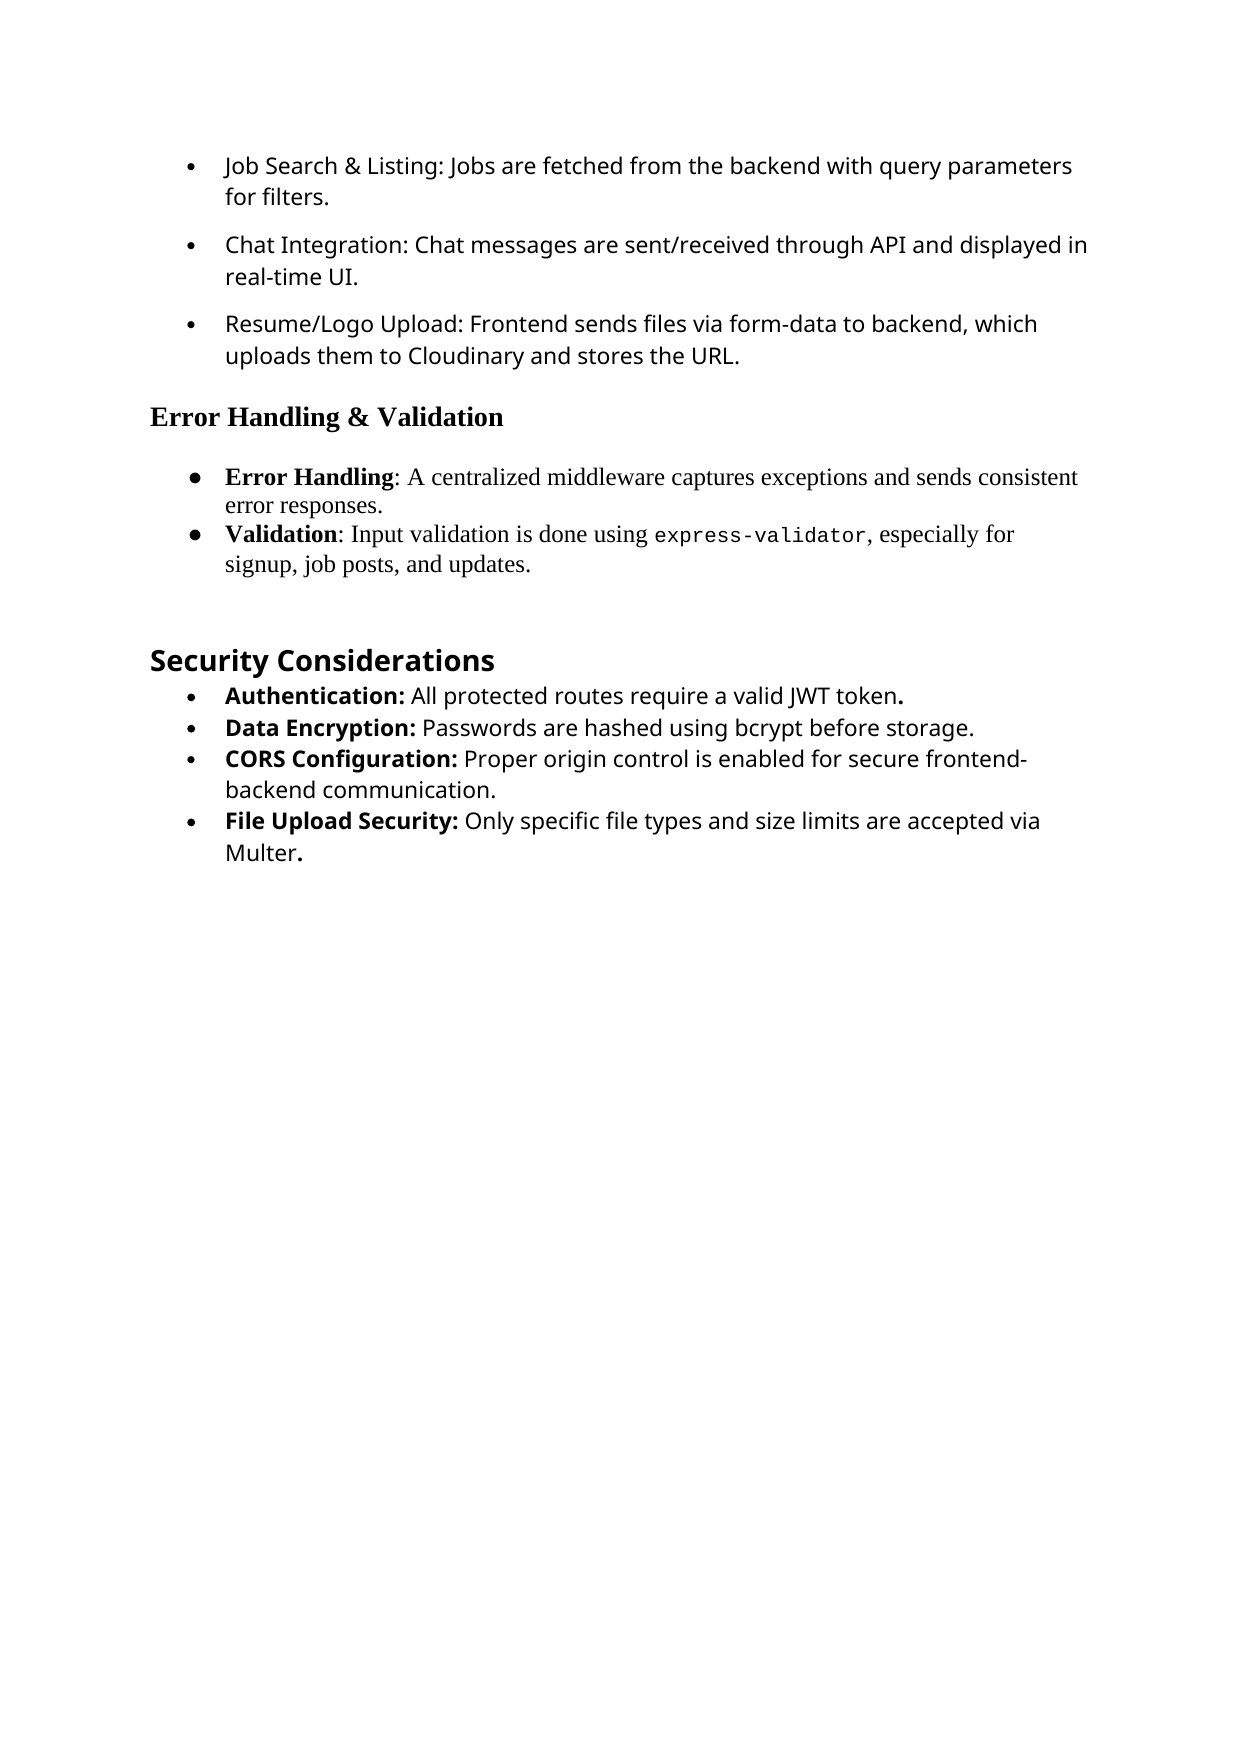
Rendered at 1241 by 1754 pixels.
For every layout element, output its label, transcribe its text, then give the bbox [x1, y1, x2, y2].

list Error Handling: A centralized middleware captures exceptions and sends consistent error responses. [187, 462, 1090, 519]
list Resume/Logo Upload: Frontend sends files via form-data to backend, which uploads them to Cloudinary and stores the URL. [187, 308, 1090, 371]
list Validation: Input validation is done using express-validator, especially for signup, job posts, and updates. [187, 519, 1090, 577]
list CORS Configuration: Proper origin control is enabled for secure frontend-backend communication. [187, 743, 1090, 805]
list Chat Integration: Chat messages are sent/received through API and displayed in real-time UI. [187, 229, 1090, 292]
list Data Encryption: Passwords are hashed using bcrypt before storage. [187, 712, 1090, 743]
text Security Considerations [150, 641, 1090, 680]
text Error Handling & Validation [150, 400, 1090, 432]
list Job Search & Listing: Jobs are fetched from the backend with query parameters for filters. [187, 150, 1090, 212]
list Authentication: All protected routes require a valid JWT token. [187, 680, 1090, 712]
list File Upload Security: Only specific file types and size limits are accepted via Multer. [187, 805, 1090, 868]
